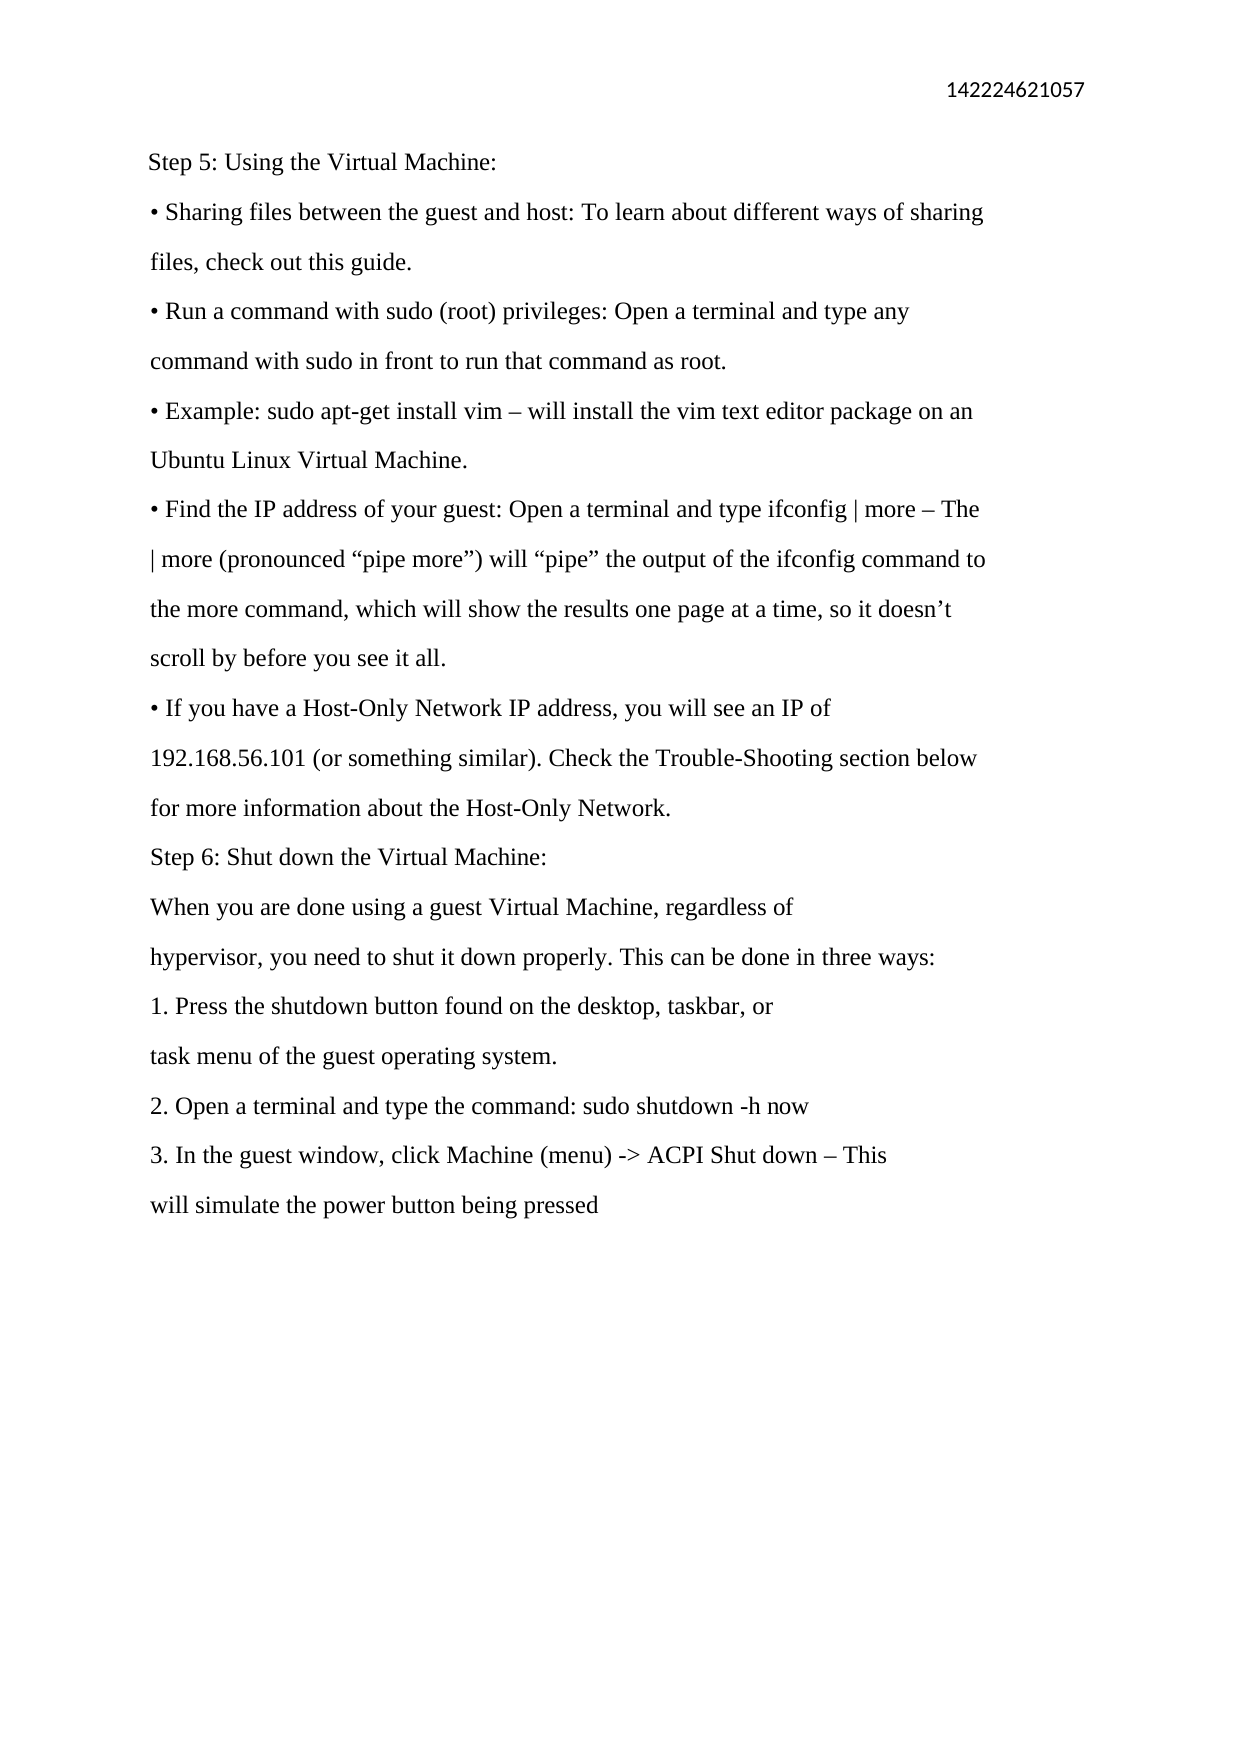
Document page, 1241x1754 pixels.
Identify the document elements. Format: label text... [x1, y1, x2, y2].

text Step 5: Using the Virtual Machine: [148, 147, 1093, 176]
list Sharing files between the guest and host: To learn about different ways of sharing files, check out this guide. [150, 197, 1036, 275]
list Open a terminal and type the command: sudo shutdown -h now [150, 1091, 1093, 1119]
list Find the IP address of your guest: Open a terminal and type ifconfig | more – The | more (pronounced “pipe more”) will “pipe” the output of the ifconfig command to the more command, which will show the results one page at a time, so it doesn’t scroll by before you see it all. [150, 494, 990, 672]
text Step 6: Shut down the Virtual Machine: [150, 842, 1093, 871]
text When you are done using a guest Virtual Machine, regardless of [150, 892, 1093, 921]
list Press the shutdown button found on the desktop, taskbar, or task menu of the guest operating system. [150, 991, 818, 1070]
list Example: sudo apt-get install vim – will install the vim text editor package on an Ubuntu Linux Virtual Machine. [150, 396, 973, 474]
list Run a command with sudo (root) privileges: Open a terminal and type any command with sudo in front to run that command as root. [150, 296, 1014, 375]
text hypervisor, you need to shut it down properly. This can be done in three ways: [150, 942, 1093, 970]
list In the guest window, click Machine (menu) -> ACPI Shut down – This will simulate the power button being pressed [150, 1141, 929, 1219]
list If you have a Host-Only Network IP address, you will see an IP of 192.168.56.101 (or something similar). Check the Trouble-Shooting section below for more information about the Host-Only Network. [150, 693, 991, 821]
